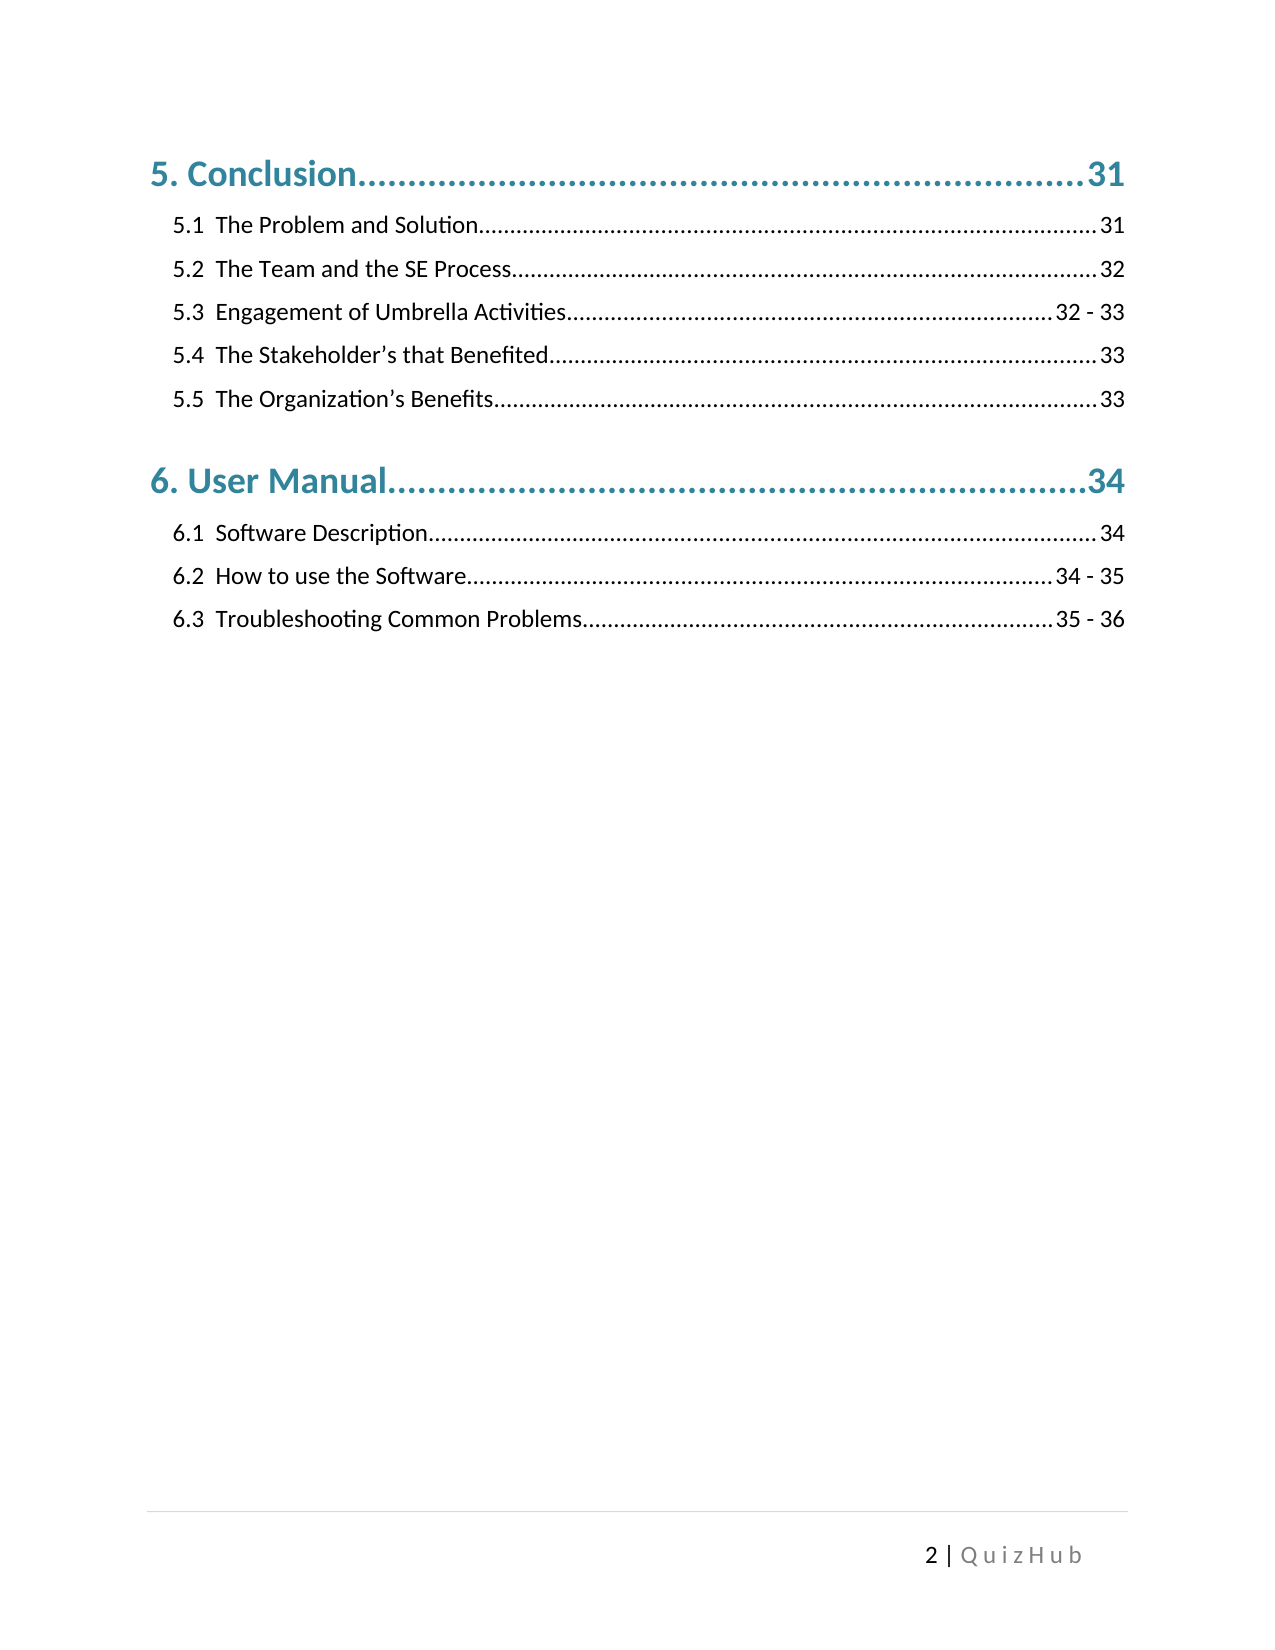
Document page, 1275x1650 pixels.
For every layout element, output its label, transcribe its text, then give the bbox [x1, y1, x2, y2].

list The Stakeholder’s that Benefited 33 [172, 340, 1210, 370]
list Troubleshooting Common Problems 35 - 36 [172, 603, 1210, 634]
list Software Description 34 [172, 517, 1210, 547]
list How to use the Software 34 - 35 [172, 560, 1210, 591]
list The Problem and Solution 31 [172, 210, 1210, 240]
list Engagement of Umbrella Activities 32 - 33 [172, 296, 1210, 327]
subtitle User Manual 34 [150, 457, 1210, 503]
list The Team and the SE Process 32 [172, 253, 1210, 283]
subtitle Conclusion 31 [150, 150, 1210, 196]
list The Organization’s Benefits 33 [172, 383, 1210, 413]
